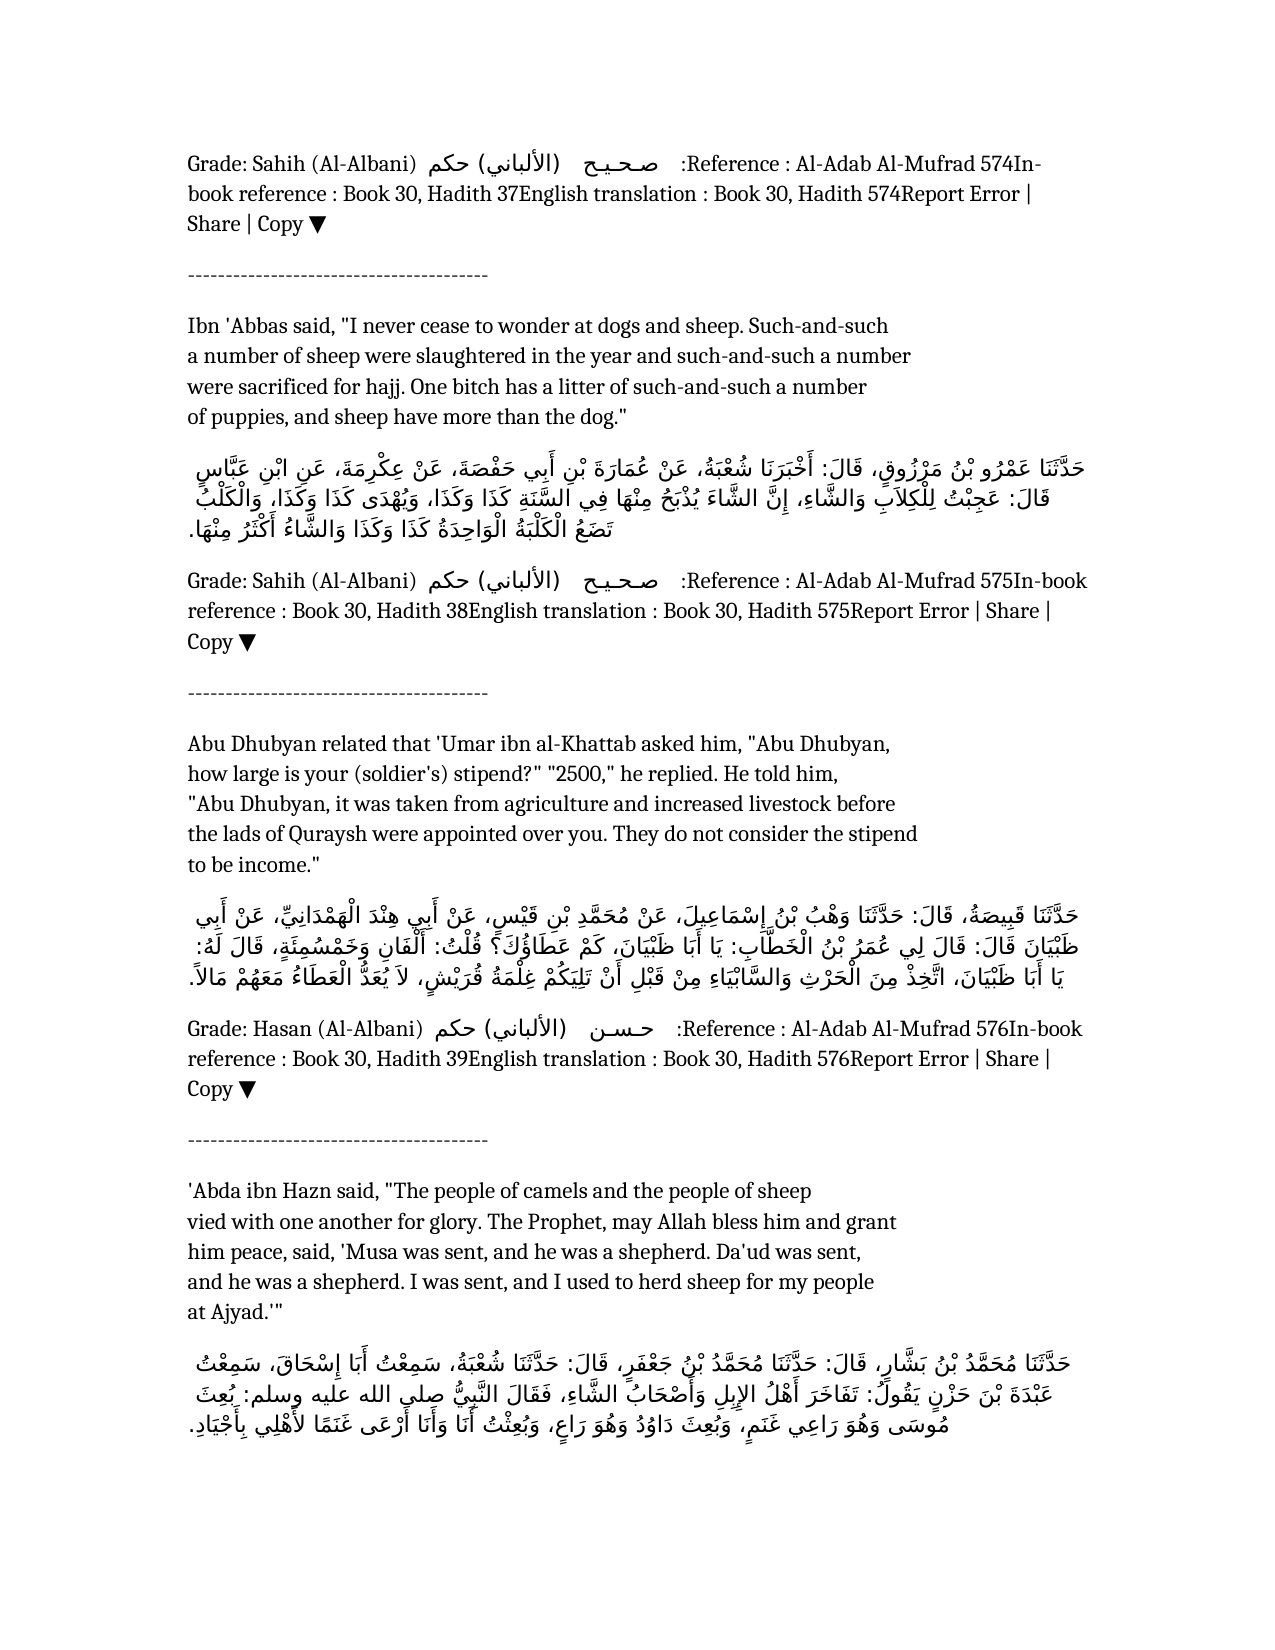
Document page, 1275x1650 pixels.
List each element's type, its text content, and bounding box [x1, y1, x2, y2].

text حَدَّثَنَا مُحَمَّدُ بْنُ بَشَّارٍ، قَالَ‏:‏ حَدَّثَنَا مُحَمَّدُ بْنُ جَعْفَرٍ، قَالَ‏:‏ حَدَّثَنَا شُعْبَةُ، سَمِعْتُ أَبَا إِسْحَاقَ، سَمِعْتُ عَبْدَةَ بْنَ حَزْنٍ يَقُولُ‏:‏ تَفَاخَرَ أَهْلُ الإِبِلِ وَأَصْحَابُ الشَّاءِ، فَقَالَ النَّبِيُّ صلى الله عليه وسلم‏:‏ بُعِثَ مُوسَى وَهُوَ رَاعِي غَنَمٍ، وَبُعِثَ دَاوُدُ وَهُوَ رَاعٍ، وَبُعِثْتُ أَنَا وَأَنَا أَرْعَى غَنَمًا لأَهْلِي بِأَجْيَادِ‏.‏ [187, 1350, 1087, 1438]
text Grade: Sahih (Al-Albani) صـحـيـح (الألباني) حكم :Reference : Al-Adab Al-Mufrad 574In-book reference : Book 30, Hadith 37English translation : Book 30, Hadith 574Report Error | Share | Copy ▼ [187, 150, 1087, 237]
text حَدَّثَنَا عَمْرُو بْنُ مَرْزُوقٍ، قَالَ‏:‏ أَخْبَرَنَا شُعْبَةُ، عَنْ عُمَارَةَ بْنِ أَبِي حَفْصَةَ، عَنْ عِكْرِمَةَ، عَنِ ابْنِ عَبَّاسٍ قَالَ‏:‏ عَجِبْتُ لِلْكِلاَبِ وَالشَّاءِ، إِنَّ الشَّاءَ يُذْبَحُ مِنْهَا فِي السَّنَةِ كَذَا وَكَذَا، وَيُهْدَى كَذَا وَكَذَا، وَالْكَلْبُ تَضَعُ الْكَلْبَةُ الْوَاحِدَةُ كَذَا وَكَذَا وَالشَّاءُ أَكْثَرُ مِنْهَا‏.‏ [187, 455, 1087, 543]
text حَدَّثَنَا قَبِيصَةُ، قَالَ‏:‏ حَدَّثَنَا وَهْبُ بْنُ إِسْمَاعِيلَ، عَنْ مُحَمَّدِ بْنِ قَيْسٍ، عَنْ أَبِي هِنْدَ الْهَمْدَانِيِّ، عَنْ أَبِي ظَبْيَانَ قَالَ‏:‏ قَالَ لِي عُمَرُ بْنُ الْخَطَّابِ‏:‏ يَا أَبَا ظَبْيَانَ، كَمْ عَطَاؤُكَ‏؟‏ قُلْتُ‏:‏ أَلْفَانِ وَخَمْسُمِئَةٍ، قَالَ لَهُ‏:‏ يَا أَبَا ظَبْيَانَ، اتَّخِذْ مِنَ الْحَرْثِ وَالسَّابْيَاءِ مِنْ قَبْلِ أَنْ تَلِيَكُمْ غِلْمَةُ قُرَيْشٍ، لاَ يُعَدُّ الْعَطَاءُ مَعَهُمْ مَالاً‏.‏ [187, 902, 1087, 990]
text Ibn 'Abbas said, "I never cease to wonder at dogs and sheep. Such-and-such a number of sheep were slaughtered in the year and such-and-such a number were sacrificed for hajj. One bitch has a litter of such-and-such a number of puppies, and sheep have more than the dog." [187, 313, 1087, 430]
text Grade: Hasan (Al-Albani) حـسـن (الألباني) حكم :Reference : Al-Adab Al-Mufrad 576In-book reference : Book 30, Hadith 39English translation : Book 30, Hadith 576Report Error | Share | Copy ▼ [187, 1015, 1087, 1103]
text 'Abda ibn Hazn said, "The people of camels and the people of sheep vied with one another for glory. The Prophet, may Allah bless him and grant him peace, said, 'Musa was sent, and he was a shepherd. Da'ud was sent, and he was a shepherd. I was sent, and I used to herd sheep for my people at Ajyad.'" [187, 1178, 1087, 1326]
text Grade: Sahih (Al-Albani) صـحـيـح (الألباني) حكم :Reference : Al-Adab Al-Mufrad 575In-book reference : Book 30, Hadith 38English translation : Book 30, Hadith 575Report Error | Share | Copy ▼ [187, 567, 1087, 655]
text ---------------------------------------- [187, 679, 1087, 706]
text Abu Dhubyan related that 'Umar ibn al-Khattab asked him, "Abu Dhubyan, how large is your (soldier's) stipend?" "2500," he replied. He told him, "Abu Dhubyan, it was taken from agriculture and increased livestock before the lads of Quraysh were appointed over you. They do not consider the stipend to be income." [187, 731, 1087, 878]
text ---------------------------------------- [187, 262, 1087, 288]
text ---------------------------------------- [187, 1127, 1087, 1154]
